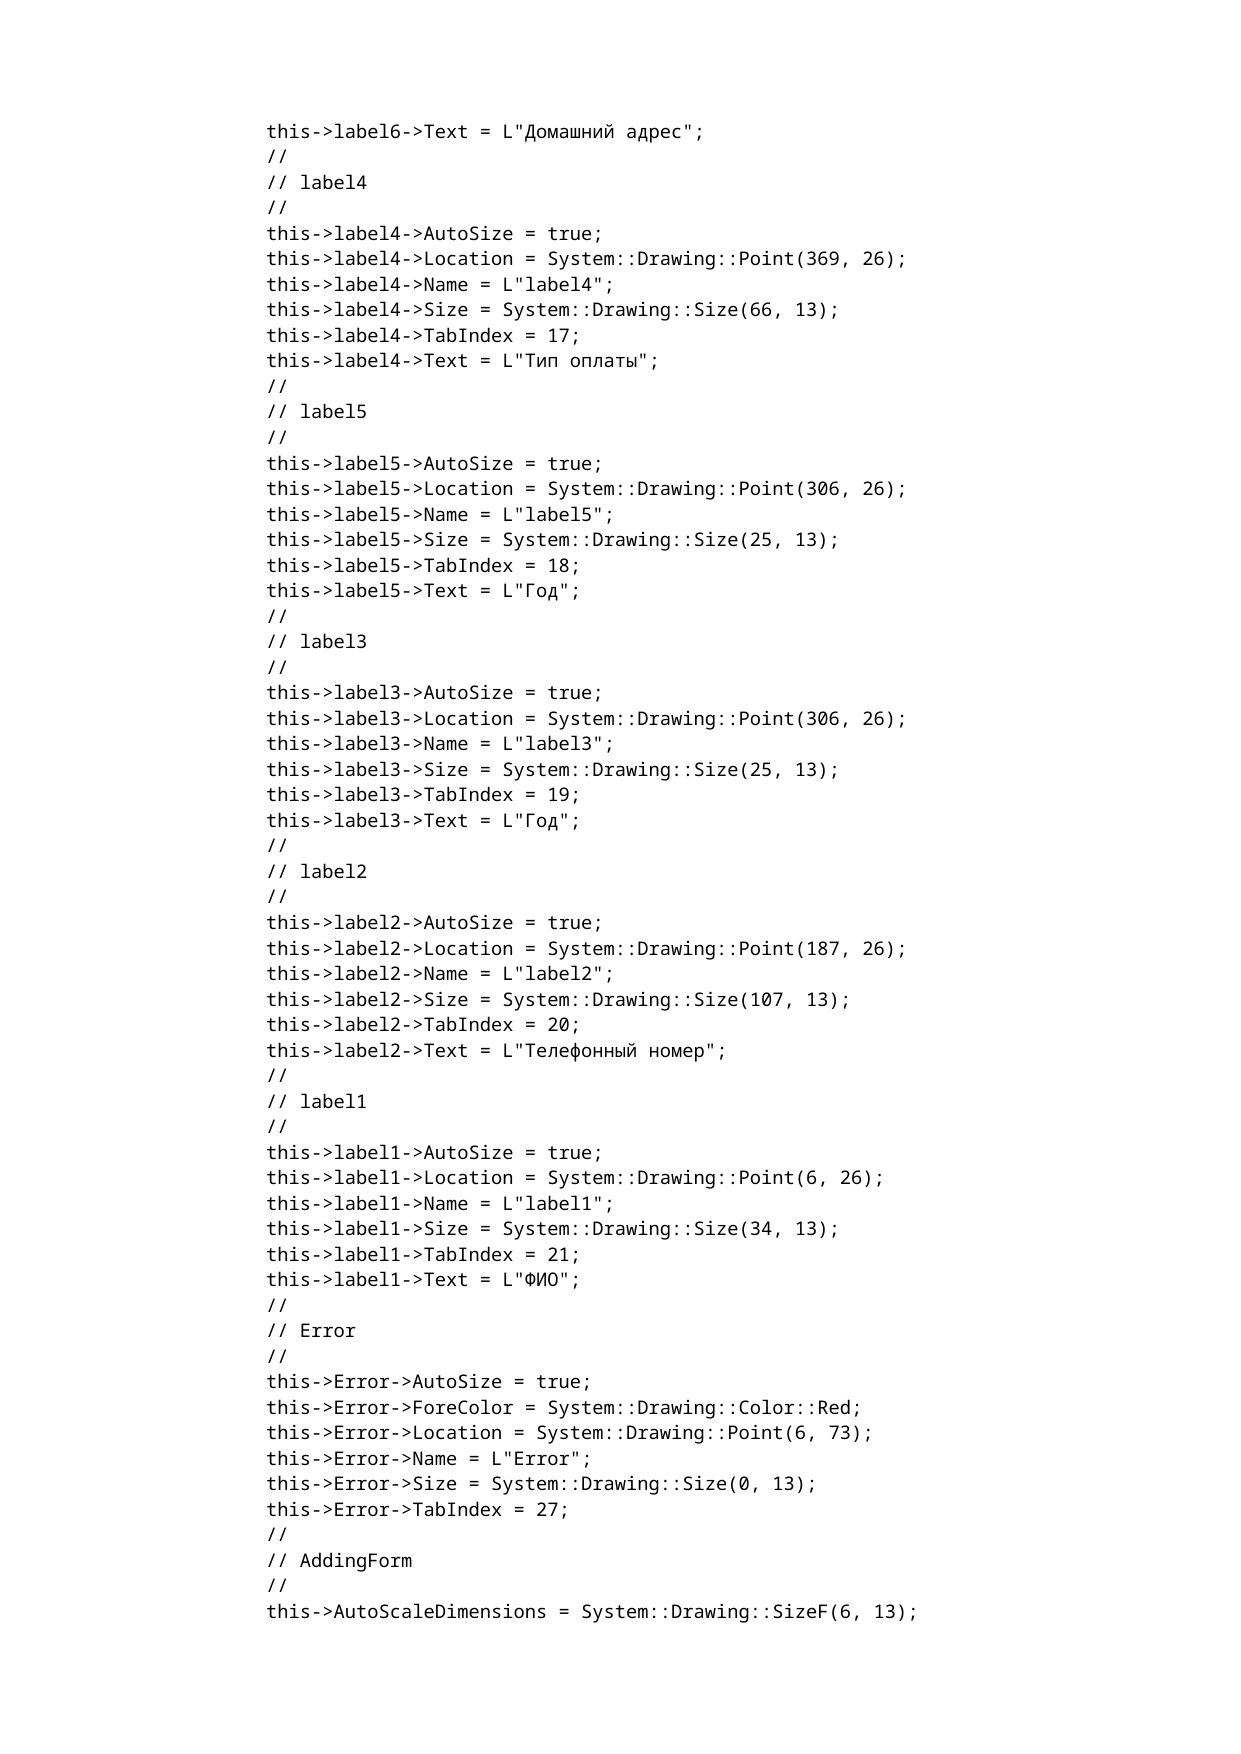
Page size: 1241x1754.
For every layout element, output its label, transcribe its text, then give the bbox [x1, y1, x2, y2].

text this->label6->TabIndex = 16; [177, 909, 1152, 935]
text this->maskedTextBox1_Phone->Mask = L"(99)-99-99"; [177, 118, 1152, 144]
text this->label5->AutoSize = true; [177, 1267, 1152, 1292]
text this->Address->Location = System::Drawing::Point(435, 42); [177, 348, 1152, 373]
text this->Address->Size = System::Drawing::Size(175, 20); [177, 399, 1152, 424]
text this->Address->TabIndex = 4; [177, 424, 1152, 450]
text this->label6->Name = L"label6"; [177, 858, 1152, 884]
text // label4 [177, 986, 1152, 1011]
text this->Address->TextChanged += gcnew System::EventHandler(this, &AddingForm::Address_TextChanged); [177, 450, 1152, 501]
text this->maskedTextBox1_Phone->TextChanged += gcnew System::EventHandler(this, &AddingForm::maskedTextBox1_Phone_TextChanged); [177, 220, 1152, 271]
text this->label3->TabIndex = 19; [177, 1598, 1152, 1624]
text // [177, 1241, 1152, 1267]
text // FullName [177, 526, 1152, 552]
text this->FullName->TextChanged += gcnew System::EventHandler(this, &AddingForm::FullName_TextChanged); [177, 679, 1152, 731]
text this->Address->Name = L"Address"; [177, 373, 1152, 399]
text this->label6->Location = System::Drawing::Point(432, 26); [177, 833, 1152, 858]
text this->label5->Location = System::Drawing::Point(306, 26); [177, 1292, 1152, 1318]
text this->label3->Location = System::Drawing::Point(306, 26); [177, 1522, 1152, 1547]
text this->label5->Name = L"label5"; [177, 1318, 1152, 1343]
text // [177, 501, 1152, 526]
text this->label4->TabIndex = 17; [177, 1139, 1152, 1164]
text this->label4->Name = L"label4"; [177, 1088, 1152, 1113]
text // [177, 1190, 1152, 1216]
text this->maskedTextBox1_Phone->Size = System::Drawing::Size(113, 20); [177, 169, 1152, 195]
text this->label4->Text = L"Тип оплаты"; [177, 1164, 1152, 1190]
text // [177, 552, 1152, 577]
text // label6 [177, 756, 1152, 782]
text // [177, 1011, 1152, 1037]
text // [177, 1420, 1152, 1445]
text // [177, 960, 1152, 986]
text this->maskedTextBox1_Phone->TabIndex = 1; [177, 195, 1152, 220]
text this->FullName->Size = System::Drawing::Size(175, 20); [177, 628, 1152, 654]
text // [177, 271, 1152, 297]
text // [177, 731, 1152, 756]
text this->label3->Size = System::Drawing::Size(25, 13); [177, 1573, 1152, 1598]
text this->label6->Size = System::Drawing::Size(95, 13); [177, 884, 1152, 909]
text // [177, 1471, 1152, 1496]
text // [177, 782, 1152, 807]
text this->label4->Location = System::Drawing::Point(369, 26); [177, 1062, 1152, 1088]
text this->label3->AutoSize = true; [177, 1496, 1152, 1522]
text this->FullName->Location = System::Drawing::Point(9, 42); [177, 577, 1152, 603]
text // [177, 322, 1152, 348]
text this->label6->Text = L"Домашний адрес"; [177, 935, 1152, 960]
text this->maskedTextBox1_Phone->Name = L"maskedTextBox1_Phone"; [177, 144, 1152, 169]
text this->label4->AutoSize = true; [177, 1037, 1152, 1062]
text this->label5->Size = System::Drawing::Size(25, 13); [177, 1343, 1152, 1369]
text this->label4->Size = System::Drawing::Size(66, 13); [177, 1113, 1152, 1139]
text // label5 [177, 1216, 1152, 1241]
text this->FullName->TabIndex = 0; [177, 654, 1152, 679]
text this->label5->Text = L"Год"; [177, 1394, 1152, 1420]
text this->label3->Name = L"label3"; [177, 1547, 1152, 1573]
text // label3 [177, 1445, 1152, 1471]
text this->label5->TabIndex = 18; [177, 1369, 1152, 1394]
text this->label6->AutoSize = true; [177, 807, 1152, 833]
text this->FullName->Name = L"FullName"; [177, 603, 1152, 628]
text // Address [177, 297, 1152, 322]
